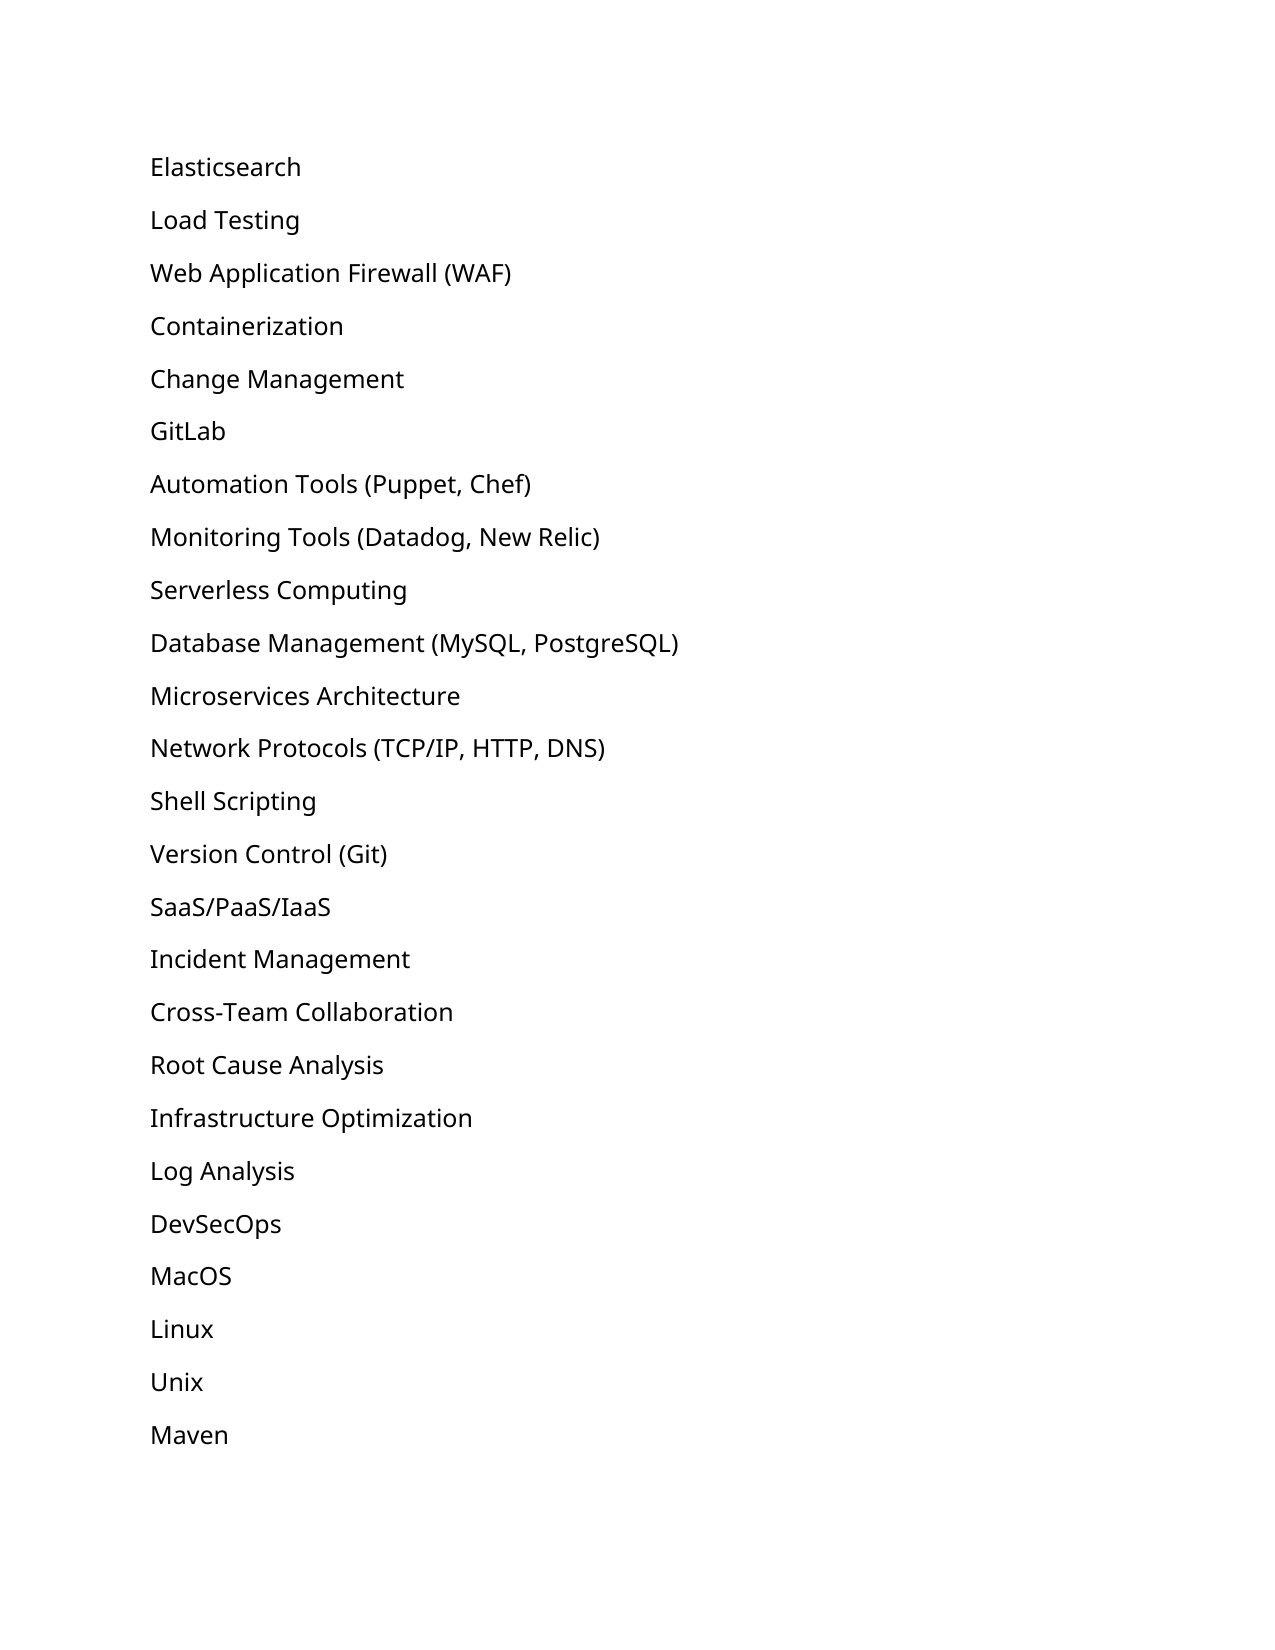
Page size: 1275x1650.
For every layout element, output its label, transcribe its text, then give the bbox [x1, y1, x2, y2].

text Log Analysis [150, 1153, 1125, 1187]
text Linux [150, 1312, 1125, 1346]
text GitLab [150, 414, 1125, 448]
text SaaS/PaaS/IaaS [150, 889, 1125, 923]
text Change Management [150, 361, 1125, 395]
text Load Testing [150, 203, 1125, 237]
text Monitoring Tools (Datadog, New Relic) [150, 520, 1125, 554]
text Infrastructure Optimization [150, 1101, 1125, 1135]
text Automation Tools (Puppet, Chef) [150, 467, 1125, 501]
text Web Application Firewall (WAF) [150, 256, 1125, 290]
text Root Cause Analysis [150, 1048, 1125, 1082]
text Network Protocols (TCP/IP, HTTP, DNS) [150, 731, 1125, 765]
text Containerization [150, 308, 1125, 342]
text MacOS [150, 1259, 1125, 1293]
text Maven [150, 1417, 1125, 1452]
text DevSecOps [150, 1206, 1125, 1240]
text Database Management (MySQL, PostgreSQL) [150, 625, 1125, 659]
text Microservices Architecture [150, 678, 1125, 712]
text Shell Scripting [150, 784, 1125, 818]
text Version Control (Git) [150, 837, 1125, 871]
text Elasticsearch [150, 150, 1125, 184]
text Serverless Computing [150, 572, 1125, 607]
text Unix [150, 1365, 1125, 1399]
text Incident Management [150, 942, 1125, 976]
text Cross-Team Collaboration [150, 995, 1125, 1029]
